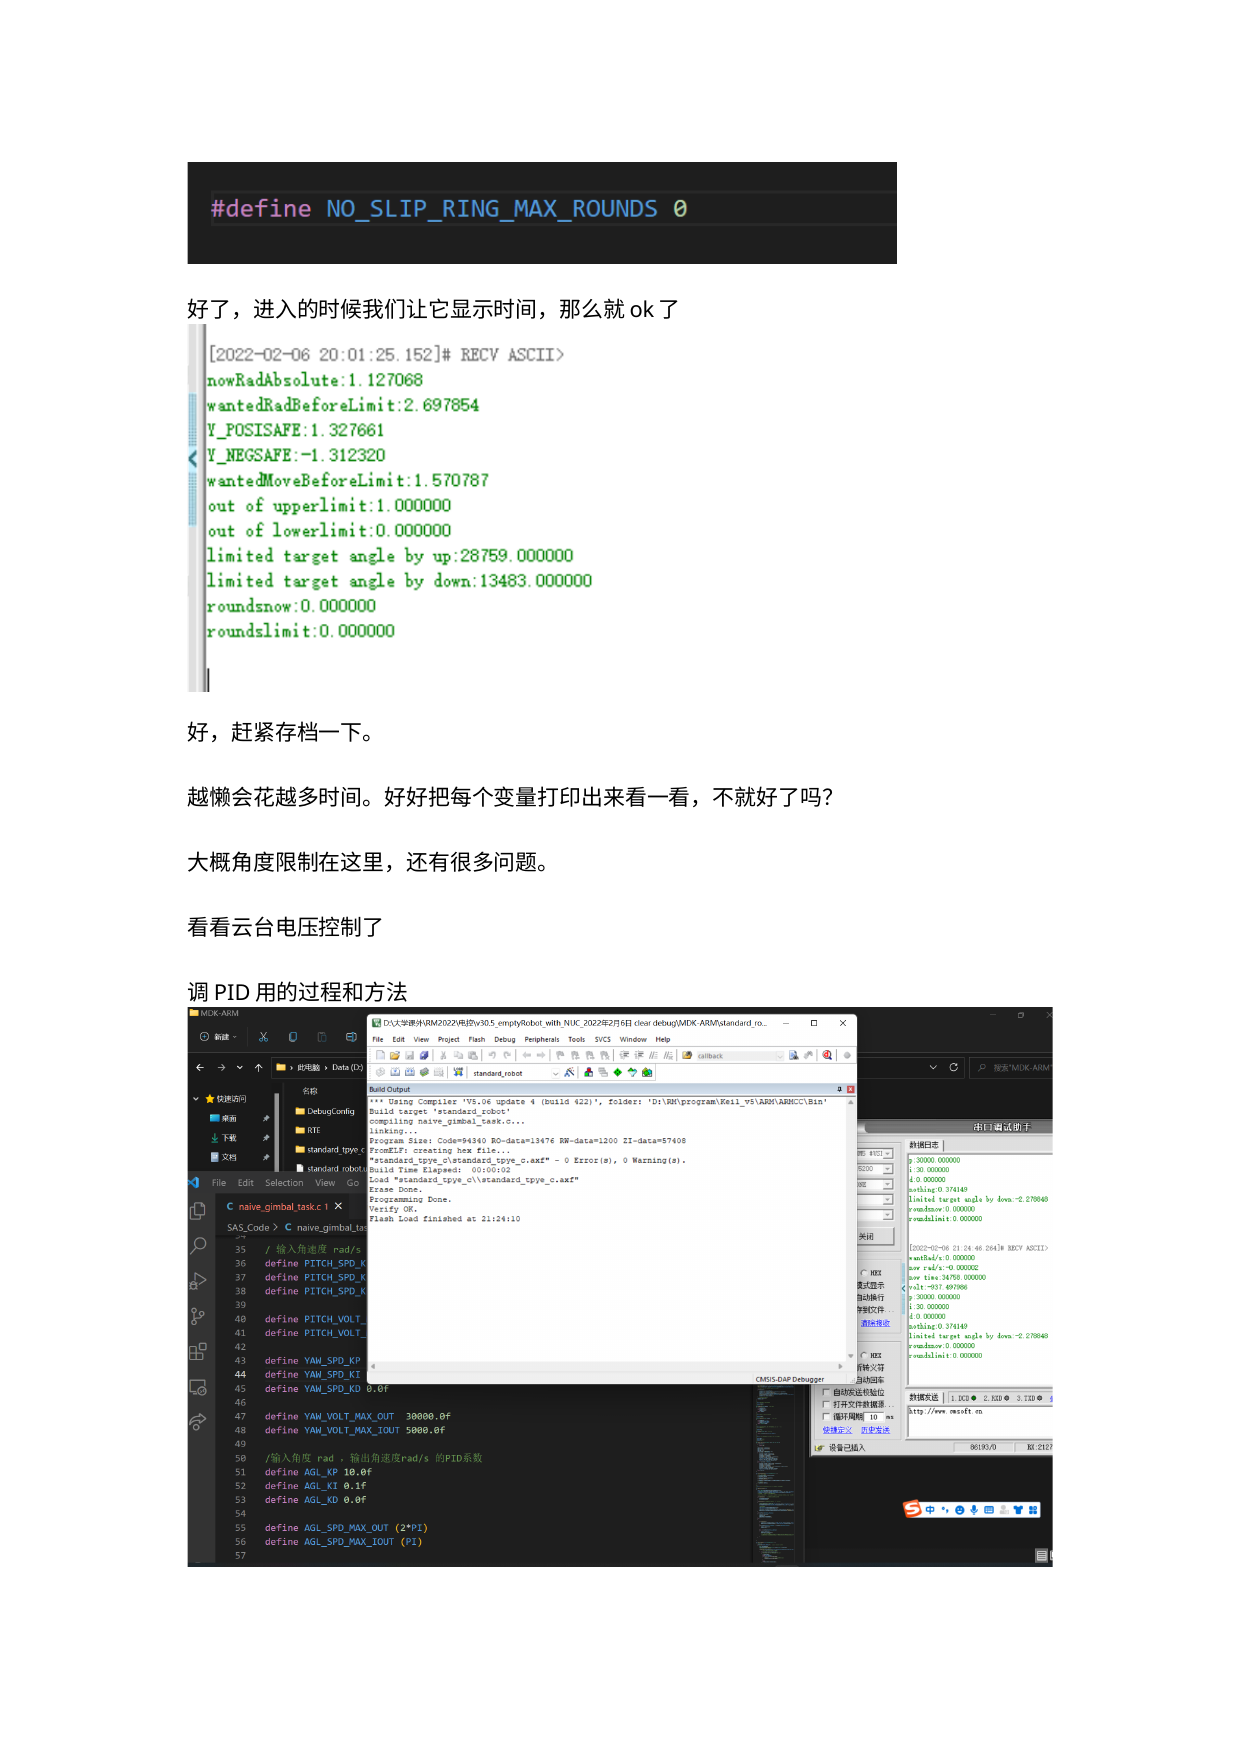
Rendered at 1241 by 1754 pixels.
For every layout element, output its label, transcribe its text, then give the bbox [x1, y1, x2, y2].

text 调PID用的过程和方法 [187, 974, 1053, 1007]
text 越懒会花越多时间。好好把每个变量打印出来看一看，不就好了吗？ [187, 779, 1053, 812]
picture [187, 1007, 1053, 1567]
picture [187, 162, 897, 264]
text 好了，进入的时候我们让它显示时间，那么就ok了 [187, 292, 1053, 324]
text 看看云台电压控制了 [187, 909, 1053, 942]
picture [187, 324, 662, 692]
text 大概角度限制在这里，还有很多问题。 [187, 844, 1053, 877]
text 好，赶紧存档一下。 [187, 714, 1053, 747]
